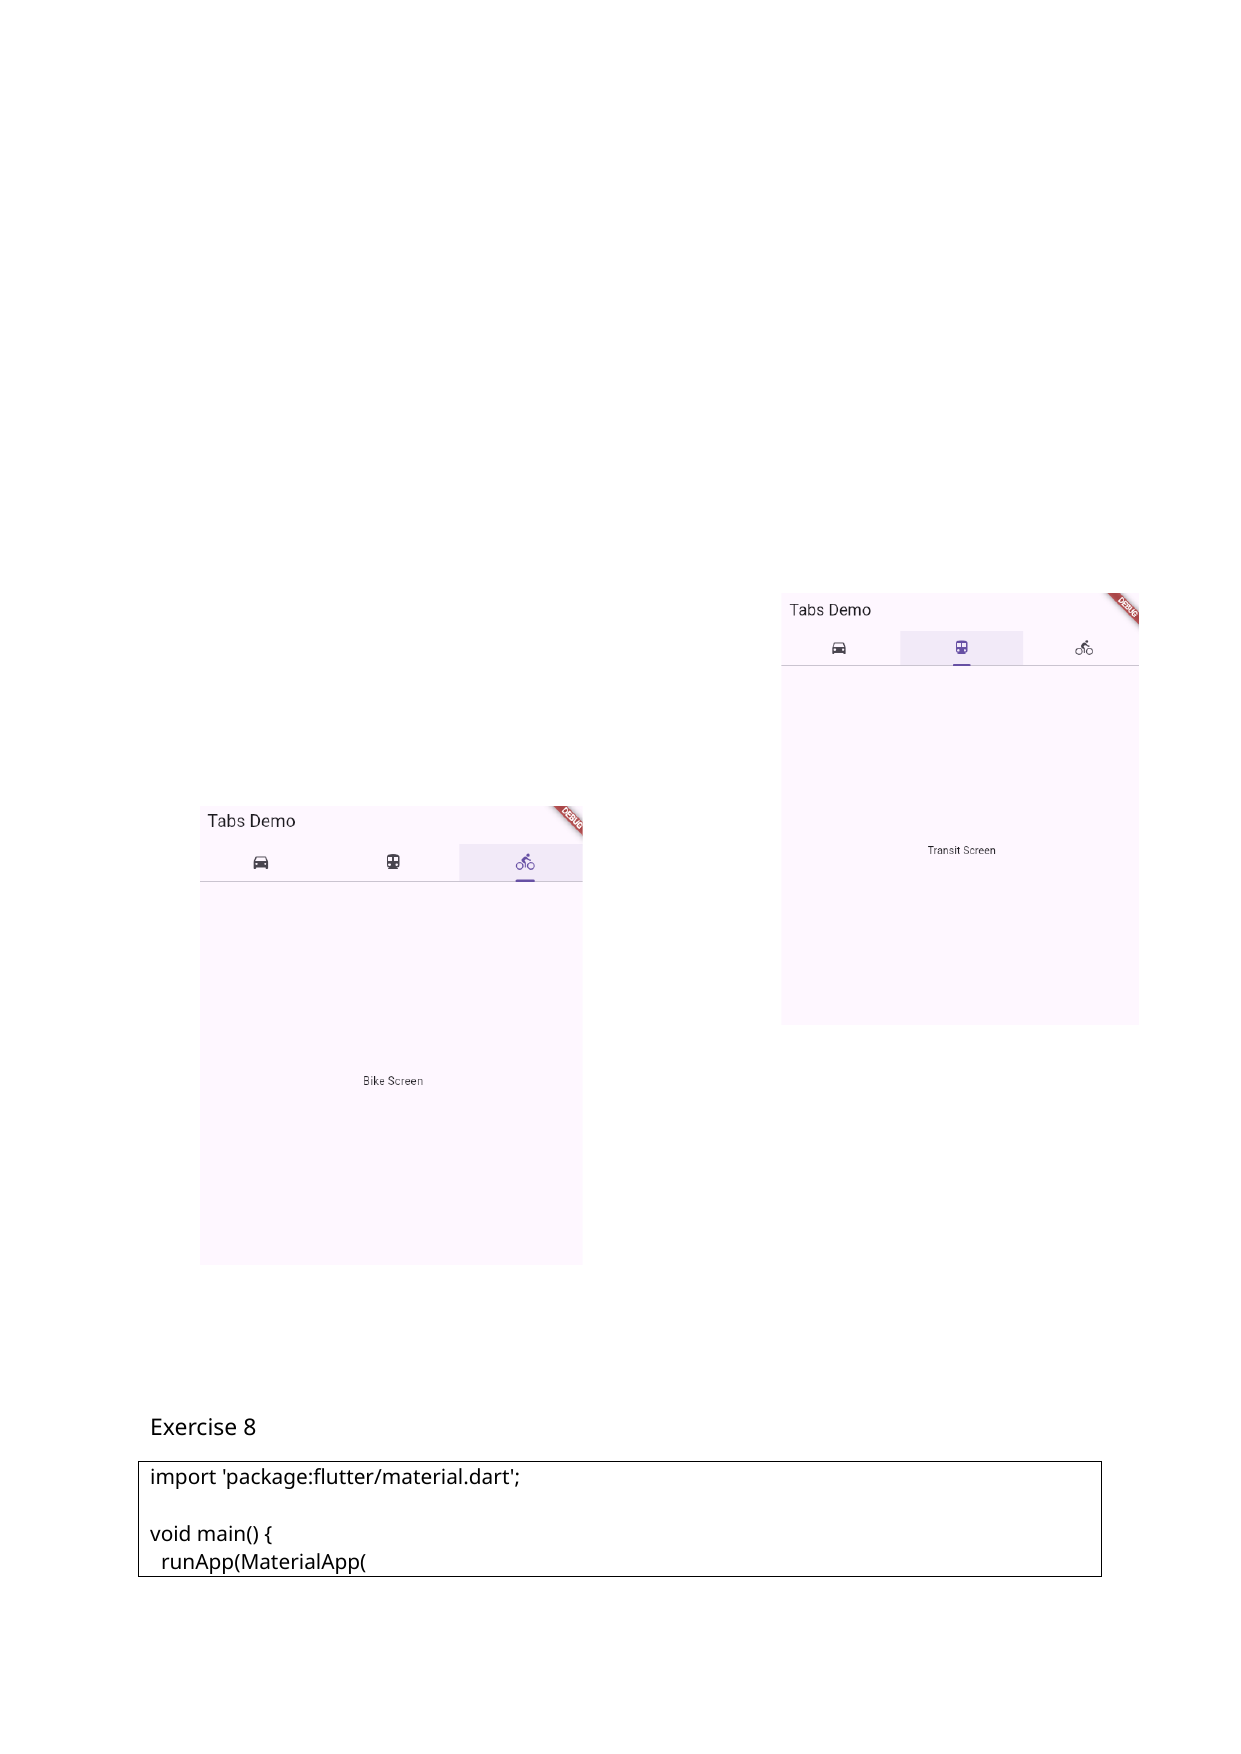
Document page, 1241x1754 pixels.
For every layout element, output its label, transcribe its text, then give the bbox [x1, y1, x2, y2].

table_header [139, 1462, 1101, 1576]
picture [200, 806, 583, 1265]
picture [781, 593, 1139, 1025]
text Exercise 8 [150, 1410, 1090, 1442]
